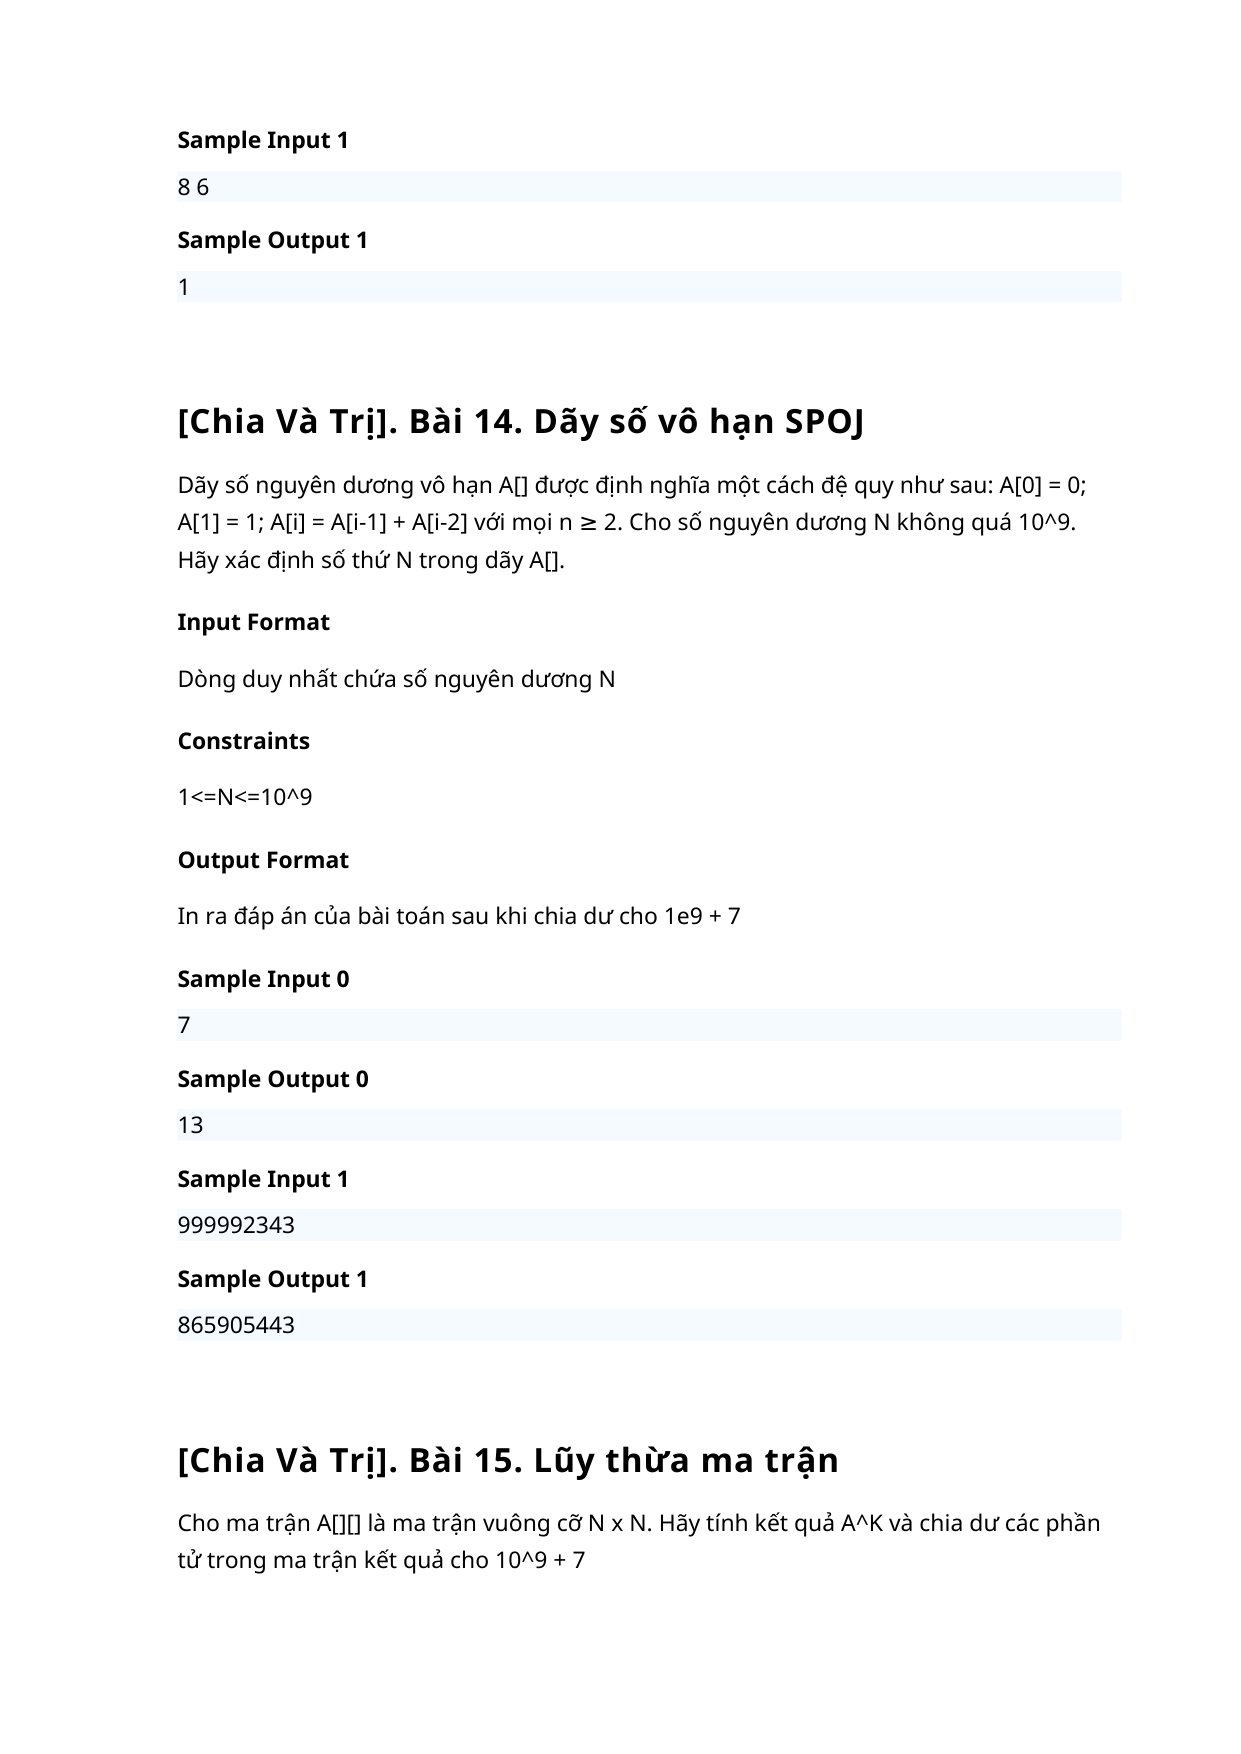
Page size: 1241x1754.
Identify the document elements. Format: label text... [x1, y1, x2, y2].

text Constraints [177, 719, 1122, 756]
text Dòng duy nhất chứa số nguyên dương N [177, 656, 1122, 694]
text 865905443 [177, 1309, 1122, 1341]
text 13 [177, 1109, 1122, 1141]
text In ra đáp án của bài toán sau khi chia dư cho 1e9 + 7 [177, 894, 1122, 931]
text Sample Input 1 [177, 118, 1122, 156]
text Sample Output 0 [177, 1056, 1122, 1094]
text Sample Input 1 [177, 1156, 1122, 1194]
text 1<=N<=10^9 [177, 775, 1122, 812]
text Output Format [177, 837, 1122, 875]
text 7 [177, 1009, 1122, 1041]
text Sample Output 1 [177, 218, 1122, 256]
text Cho ma trận A[][] là ma trận vuông cỡ N x N. Hãy tính kết quả A^K và chia dư các phần tử trong ma trận kết quả cho 10^9 + 7 [177, 1501, 1122, 1576]
text Sample Input 0 [177, 956, 1122, 994]
text Sample Output 1 [177, 1256, 1122, 1294]
text [Chia Và Trị]. Bài 15. Lũy thừa ma trận [177, 1436, 1122, 1482]
text 1 [177, 271, 1122, 302]
text Dãy số nguyên dương vô hạn A[] được định nghĩa một cách đệ quy như sau: A[0] = 0; A[1] = 1; A[i] = A[i-1] + A[i-2] với mọi n ≥ 2. Cho số nguyên dương N không quá 10^9. Hãy xác định số thứ N trong dãy A[]. [177, 462, 1122, 575]
text 8 6 [177, 171, 1122, 202]
text Input Format [177, 600, 1122, 637]
text [Chia Và Trị]. Bài 14. Dãy số vô hạn SPOJ [177, 398, 1122, 444]
text 999992343 [177, 1209, 1122, 1241]
